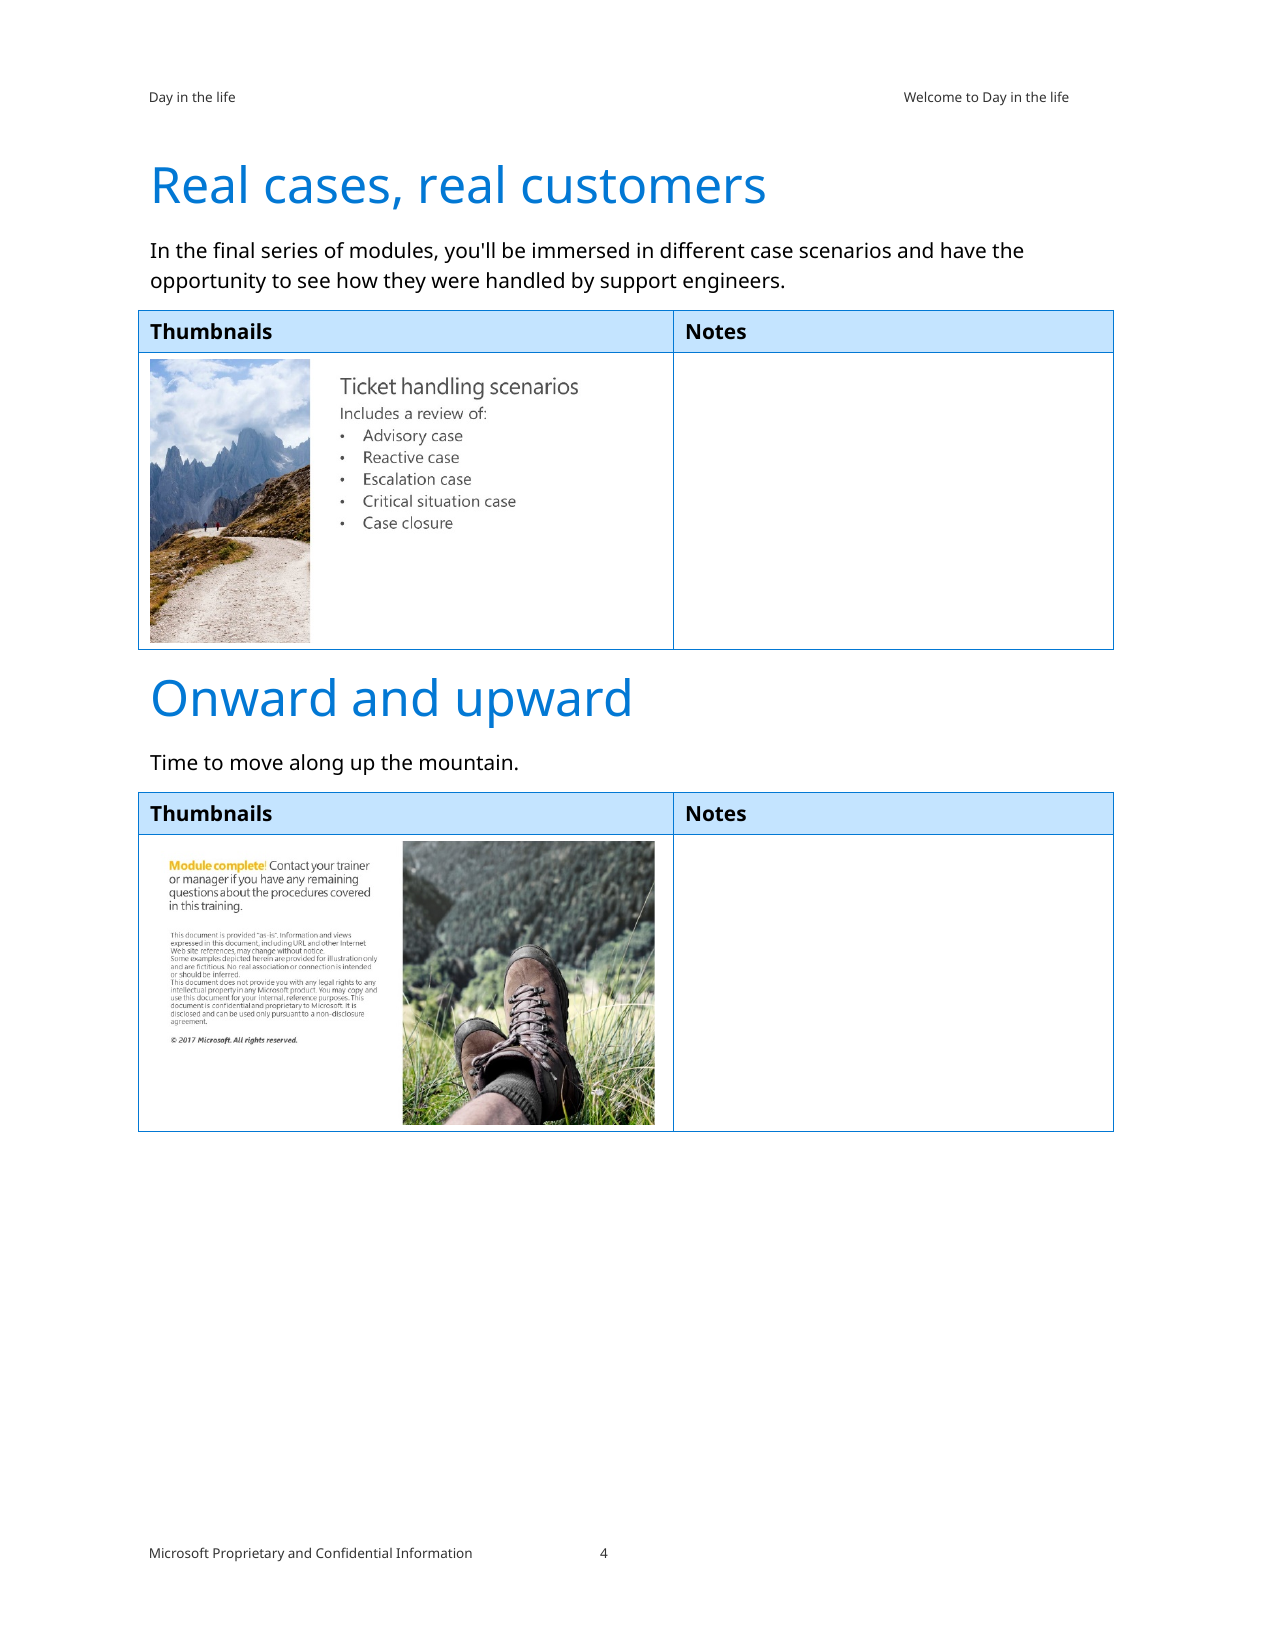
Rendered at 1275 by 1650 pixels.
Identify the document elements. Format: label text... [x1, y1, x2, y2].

text In the final series of modules, you'll be immersed in different case scenarios and have the opportunity to see how they were handled by support engineers. [150, 236, 1125, 295]
table_cell [674, 353, 1113, 649]
text Time to move along up the mountain. [150, 748, 1125, 777]
table_cell [139, 835, 673, 1131]
picture [150, 359, 655, 643]
picture [150, 841, 655, 1125]
table_header Thumbnails [139, 793, 673, 834]
table_header Notes [674, 311, 1113, 352]
subtitle Onward and upward [150, 662, 1125, 731]
subtitle Real cases, real customers [150, 150, 1125, 218]
table_header Notes [674, 793, 1113, 834]
table_cell [674, 835, 1113, 1131]
table_cell [139, 353, 673, 649]
table_header Thumbnails [139, 311, 673, 352]
